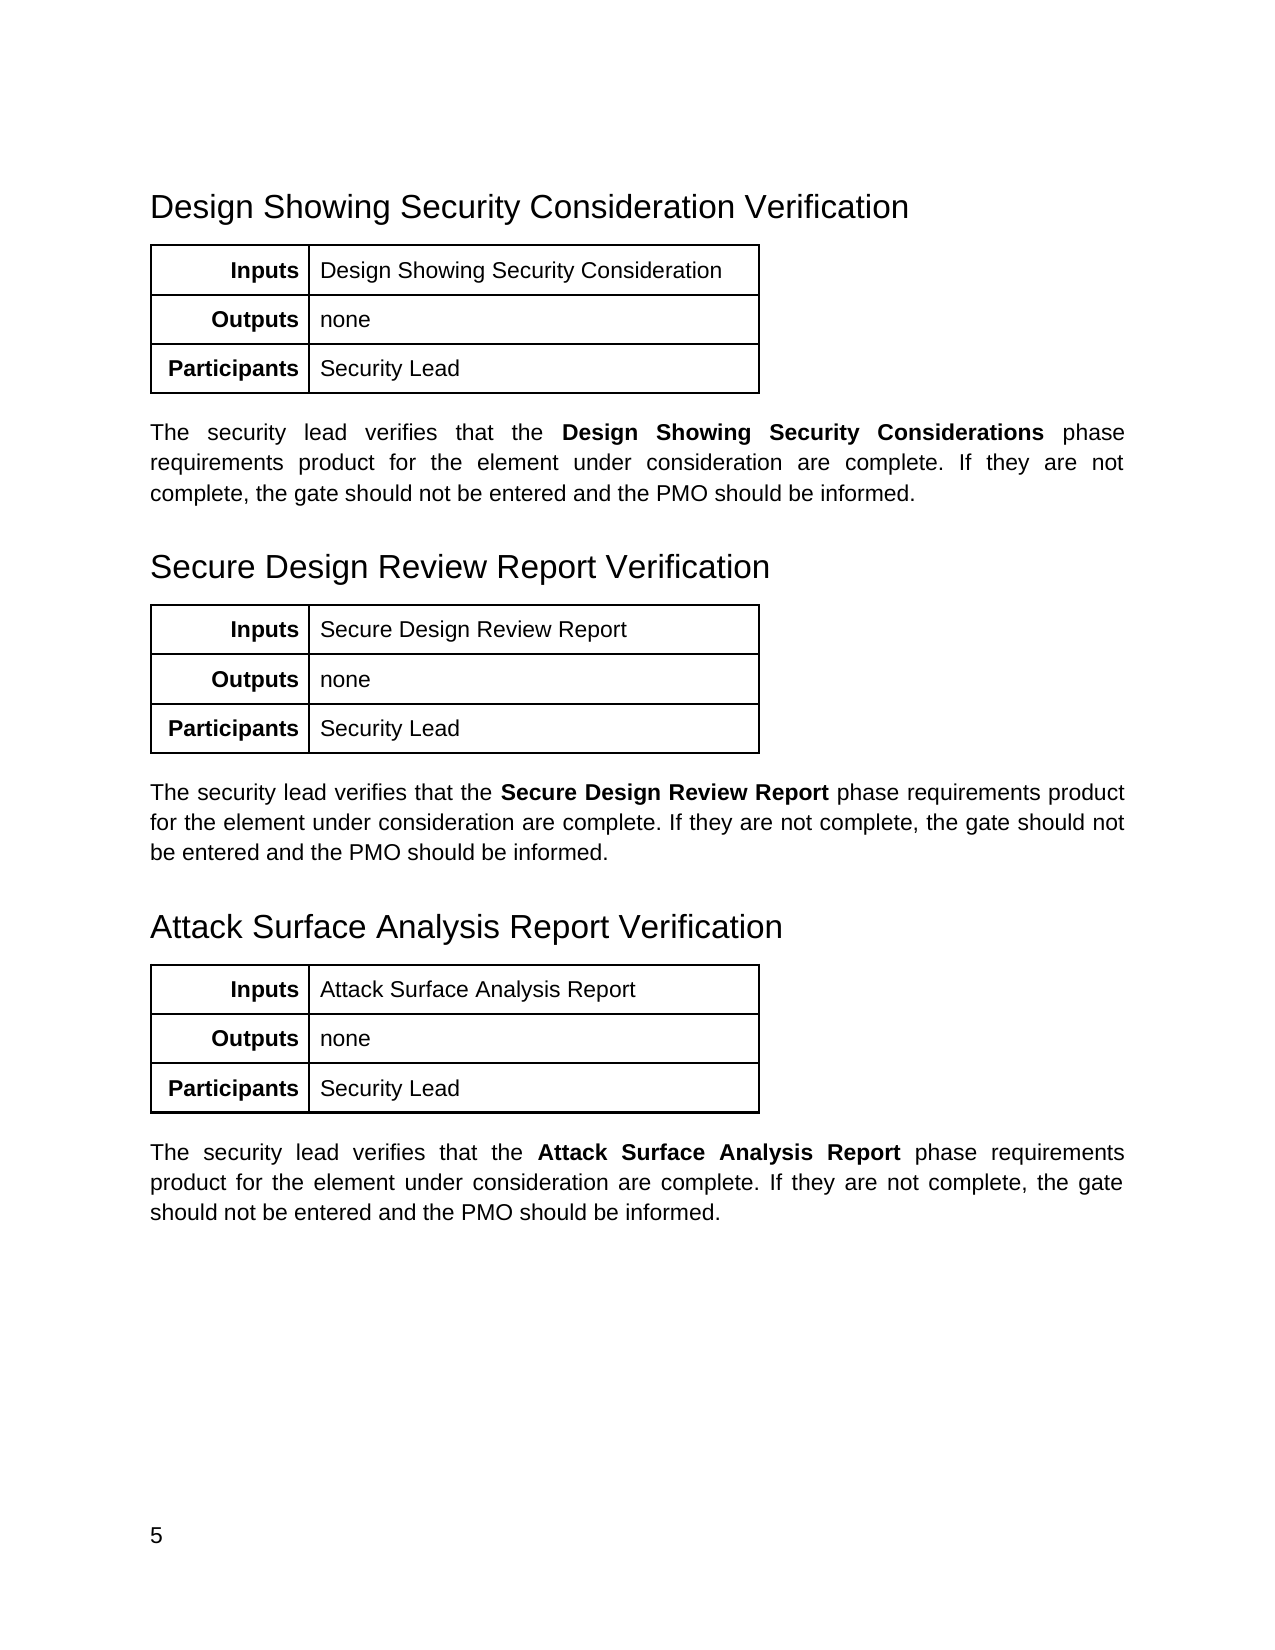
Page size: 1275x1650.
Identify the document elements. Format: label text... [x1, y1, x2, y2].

subtitle Secure Design Review Report Verification [150, 547, 1125, 586]
table_cell Security Lead [310, 705, 758, 752]
text The security lead verifies that the Attack Surface Analysis Report phase requirements product for the element under consideration are complete. If they are not complete, the gate should not be entered and the PMO should be informed. [150, 1138, 1125, 1225]
table_cell Outputs [152, 1015, 308, 1062]
table_header Inputs [152, 606, 308, 653]
table_header Secure Design Review Report [310, 606, 758, 653]
table_cell none [310, 1015, 758, 1062]
text The security lead verifies that the Design Showing Security Considerations phase requirements product for the element under consideration are complete. If they are not complete, the gate should not be entered and the PMO should be informed. [150, 419, 1125, 506]
table_header Inputs [152, 966, 308, 1013]
table_cell Participants [152, 705, 308, 752]
table_cell none [310, 655, 758, 702]
table_cell none [310, 296, 758, 343]
subtitle Attack Surface Analysis Report Verification [150, 907, 1125, 945]
text The security lead verifies that the Secure Design Review Report phase requirements product for the element under consideration are complete. If they are not complete, the gate should not be entered and the PMO should be informed. [150, 779, 1125, 866]
table_header Attack Surface Analysis Report [310, 966, 758, 1013]
table_header Design Showing Security Consideration [310, 246, 758, 293]
table_cell Security Lead [310, 1064, 758, 1111]
table_cell Participants [152, 345, 308, 392]
table_cell Outputs [152, 655, 308, 702]
table_cell Security Lead [310, 345, 758, 392]
table_header Inputs [152, 246, 308, 293]
table_cell Outputs [152, 296, 308, 343]
table_cell Participants [152, 1064, 308, 1111]
subtitle Design Showing Security Consideration Verification [150, 187, 1125, 226]
